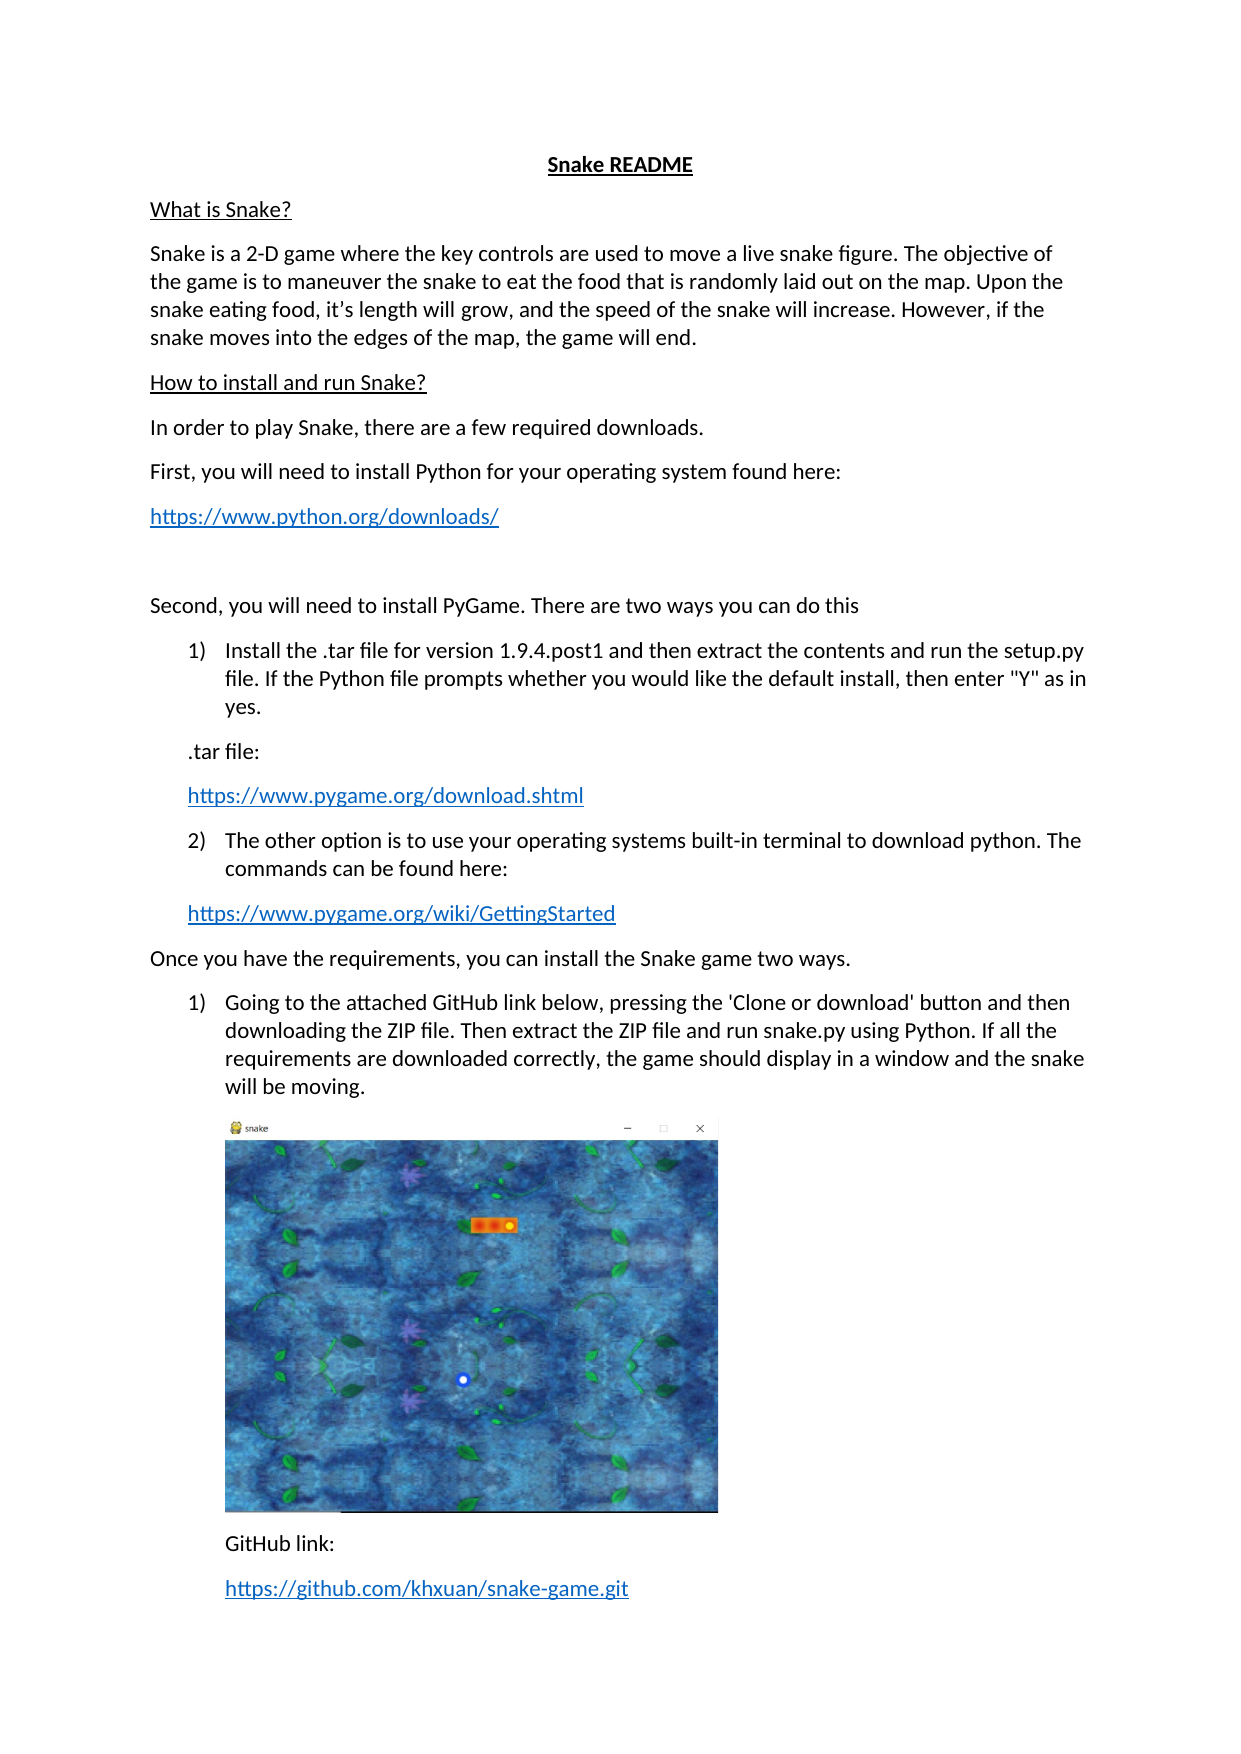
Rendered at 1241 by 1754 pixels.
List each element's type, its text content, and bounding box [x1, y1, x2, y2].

picture [225, 1117, 719, 1513]
text GitHub link: [150, 1529, 1090, 1557]
text Snake README [150, 150, 1090, 178]
text Snake is a 2-D game where the key controls are used to move a live snake figure. The objective of the game is to maneuver the snake to eat the food that is randomly laid out on the map. Upon the snake eating food, it’s length will grow, and the speed of the snake will increase. However, if the snake moves into the edges of the map, the game will end. [150, 239, 1090, 351]
text .tar file: [150, 737, 1090, 765]
text First, you will need to install Python for your operating system found here: [150, 457, 1090, 486]
list Install the .tar file for version 1.9.4.post1 and then extract the contents and run the setup.py file. If the Python file prompts whether you would like the default install, then enter "Y" as in yes. [187, 636, 1090, 720]
text Once you have the requirements, you can install the Snake game two ways. [150, 944, 1090, 972]
text https://www.python.org/downloads/ [150, 502, 1090, 530]
text How to install and run Snake? [150, 368, 1090, 396]
text In order to play Snake, there are a few required downloads. [150, 413, 1090, 441]
text https://github.com/khxuan/snake-game.git [150, 1574, 1090, 1602]
text Second, you will need to install PyGame. There are two ways you can do this [150, 592, 1090, 619]
text https://www.pygame.org/wiki/GettingStarted [150, 899, 1090, 927]
text https://www.pygame.org/download.shtml [150, 782, 1090, 810]
list Going to the attached GitHub link below, pressing the 'Clone or download' button and then downloading the ZIP file. Then extract the ZIP file and run snake.py using Python. If all the requirements are downloaded correctly, the game should display in a window and the snake will be moving. [187, 988, 1090, 1101]
list The other option is to use your operating systems built-in terminal to download python. The commands can be found here: [187, 826, 1090, 882]
text What is Snake? [150, 195, 1090, 223]
